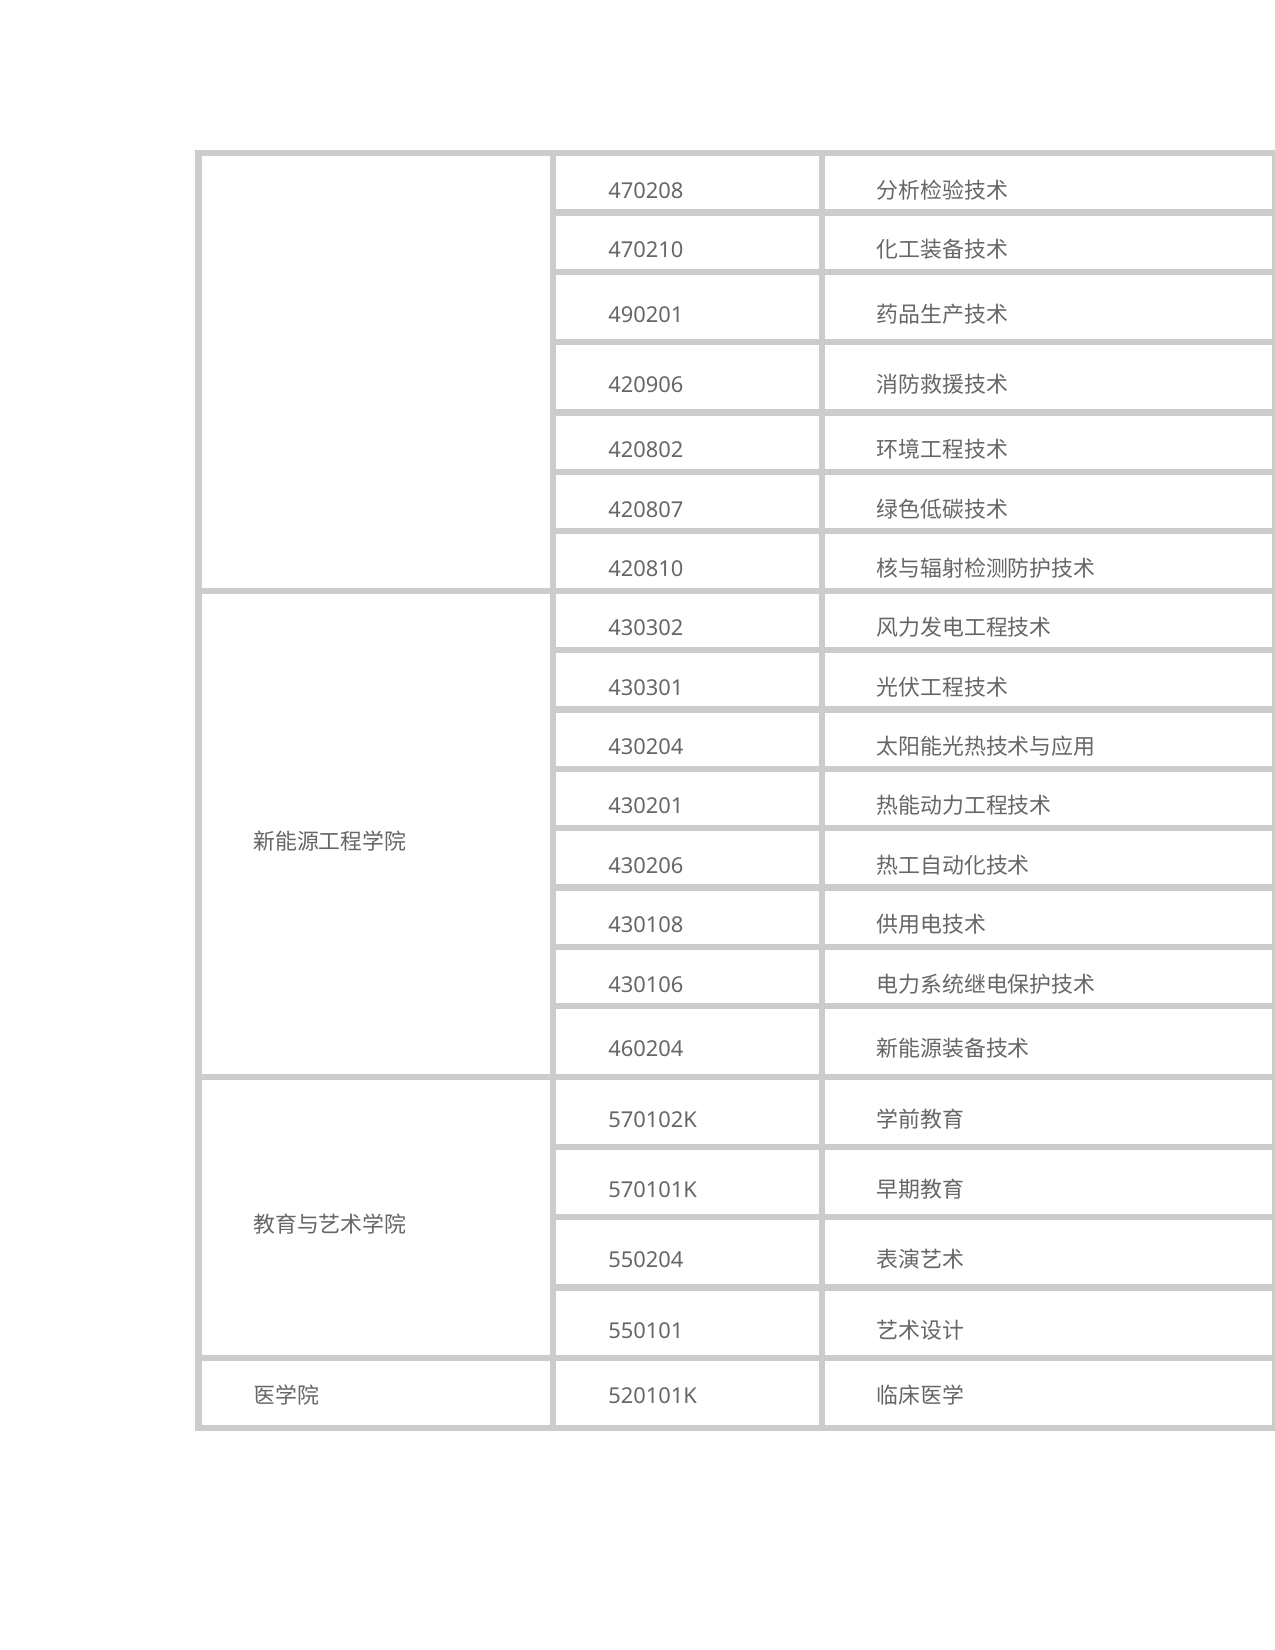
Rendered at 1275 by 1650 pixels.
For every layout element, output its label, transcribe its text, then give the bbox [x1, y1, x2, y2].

table_cell 绿色低碳技术 [825, 475, 1272, 528]
table_cell 电力系统继电保护技术 [825, 950, 1272, 1003]
table_cell 420802 [556, 416, 819, 469]
table_cell 热能动力工程技术 [825, 772, 1272, 825]
table_cell 化工装备技术 [825, 216, 1272, 269]
table_cell 520101K [556, 1361, 819, 1425]
table_cell 供用电技术 [825, 891, 1272, 944]
table_cell 教育与艺术学院 [202, 1080, 550, 1355]
table_cell 消防救援技术 [825, 345, 1272, 409]
table_cell 热工自动化技术 [825, 831, 1272, 884]
table_cell 药品生产技术 [825, 275, 1272, 339]
table_cell 光伏工程技术 [825, 653, 1272, 706]
table_cell 470210 [556, 216, 819, 269]
table_cell 420807 [556, 475, 819, 528]
table_cell 艺术设计 [825, 1291, 1272, 1355]
table_cell 570101K [556, 1150, 819, 1214]
table_cell 学前教育 [825, 1080, 1272, 1144]
table_cell 环境工程技术 [825, 416, 1272, 469]
table_cell 420810 [556, 534, 819, 587]
table_cell 新能源装备技术 [825, 1009, 1272, 1073]
table_cell 新能源工程学院 [202, 594, 550, 1073]
table_cell 430206 [556, 831, 819, 884]
table_cell 470208 [556, 156, 819, 209]
table_cell 太阳能光热技术与应用 [825, 713, 1272, 766]
table_cell 490201 [556, 275, 819, 339]
table_cell 430302 [556, 594, 819, 647]
table_cell 430301 [556, 653, 819, 706]
table_cell 风力发电工程技术 [825, 594, 1272, 647]
table_cell 570102K [556, 1080, 819, 1144]
table_cell 460204 [556, 1009, 819, 1073]
table_cell 临床医学 [825, 1361, 1272, 1425]
table_cell 分析检验技术 [825, 156, 1272, 209]
table_cell 430108 [556, 891, 819, 944]
table_cell 550101 [556, 1291, 819, 1355]
table_cell 核与辐射检测防护技术 [825, 534, 1272, 587]
table_cell 早期教育 [825, 1150, 1272, 1214]
table_cell 430204 [556, 713, 819, 766]
table_cell 550204 [556, 1220, 819, 1284]
table_cell 430106 [556, 950, 819, 1003]
table_cell 420906 [556, 345, 819, 409]
table_cell 表演艺术 [825, 1220, 1272, 1284]
table_cell 医学院 [202, 1361, 550, 1425]
table_cell 430201 [556, 772, 819, 825]
